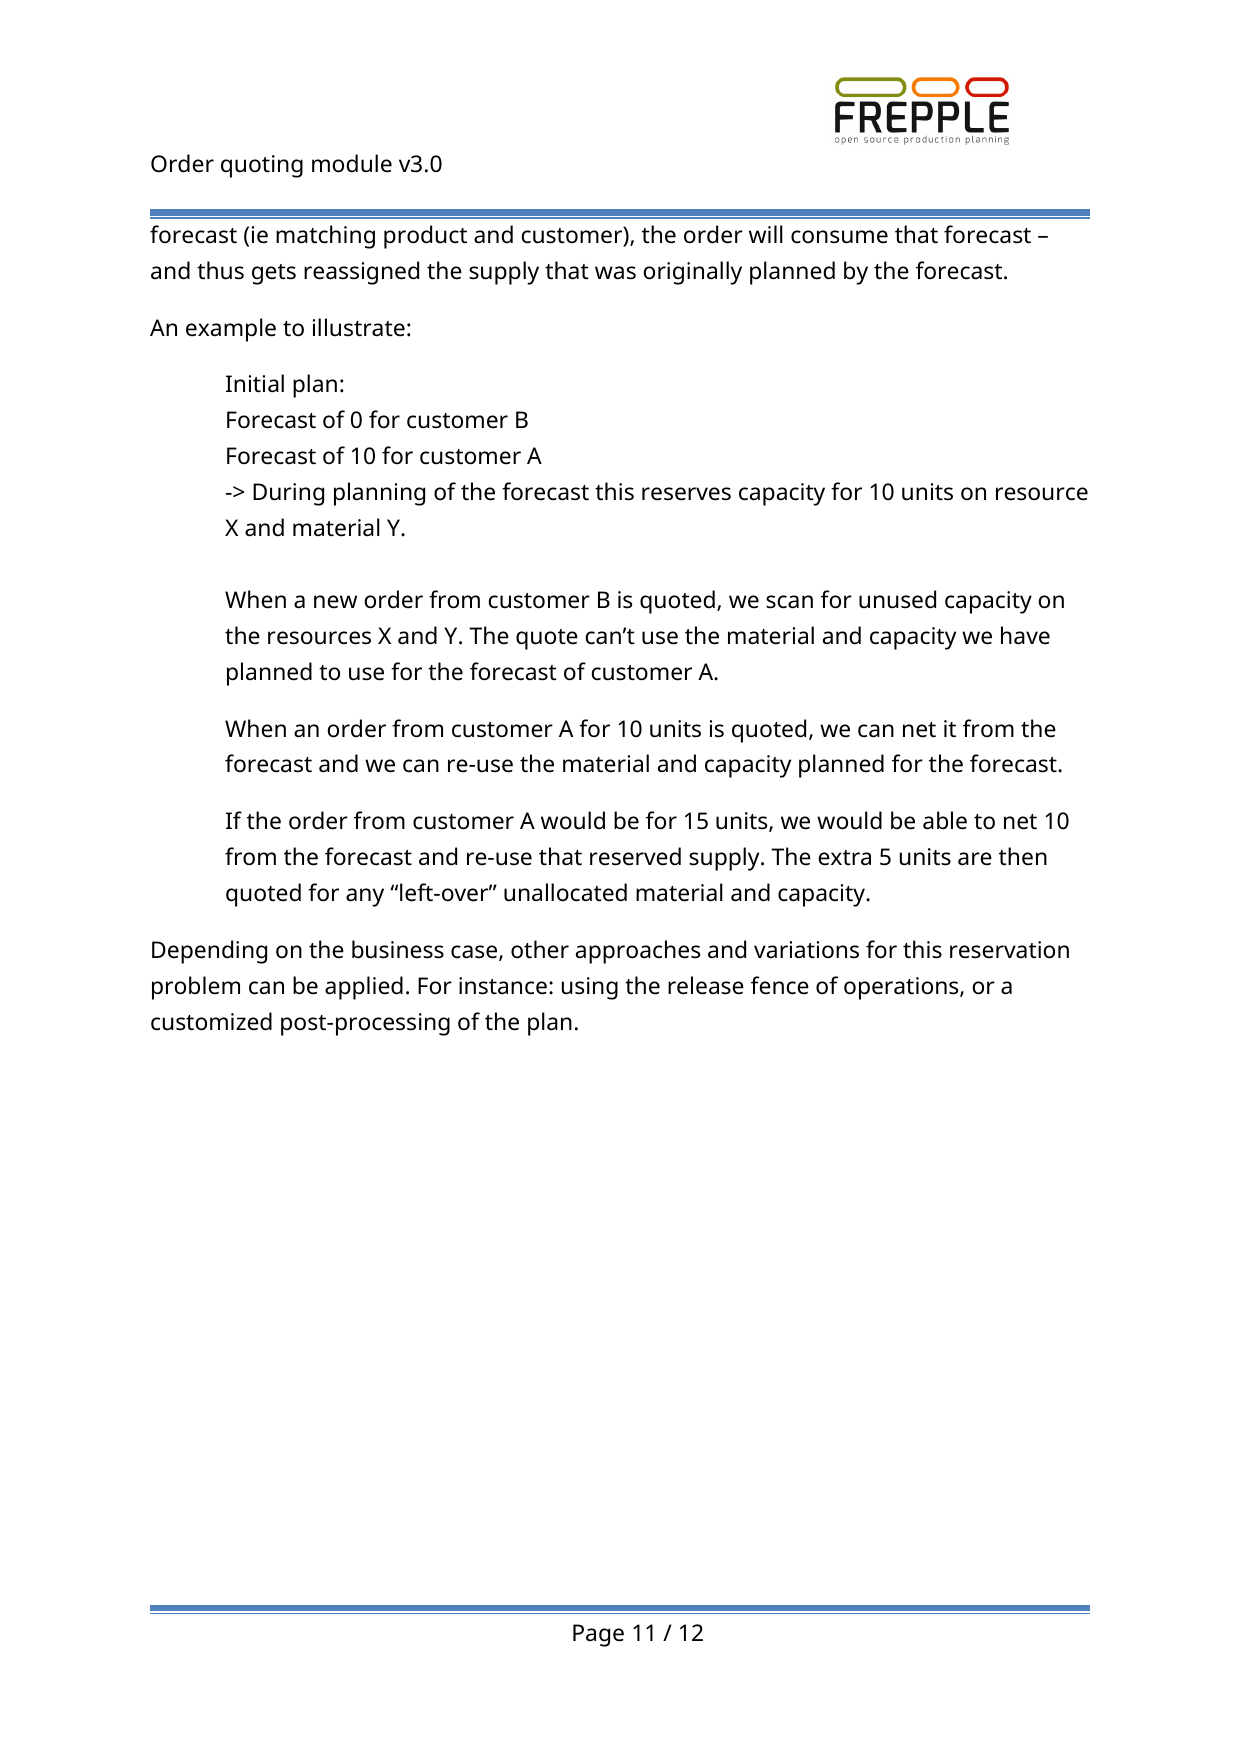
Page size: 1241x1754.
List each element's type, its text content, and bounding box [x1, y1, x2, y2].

text When an order from customer A for 10 units is quoted, we can net it from the forecast and we can re-use the material and capacity planned for the forecast. [225, 712, 1090, 780]
text Depending on the business case, other approaches and variations for this reservation problem can be applied. For instance: using the release fence of operations, or a customized post-processing of the plan. [150, 934, 1090, 1037]
text Initial plan: Forecast of 0 for customer B Forecast of 10 for customer A -> During planning of the forecast this reserves capacity for 10 units on resource X and material Y. When a new order from customer B is quoted, we scan for unused capacity on the resources X and Y. The quote can’t use the material and capacity we have planned to use for the forecast of customer A. [225, 368, 1090, 687]
text An example to illustrate: [150, 311, 1090, 343]
text If the order from customer A would be for 15 units, we would be able to net 10 from the forecast and re-use that reserved supply. The extra 5 units are then quoted for any “left-over” unallocated material and capacity. [225, 805, 1090, 908]
picture [828, 75, 1015, 148]
